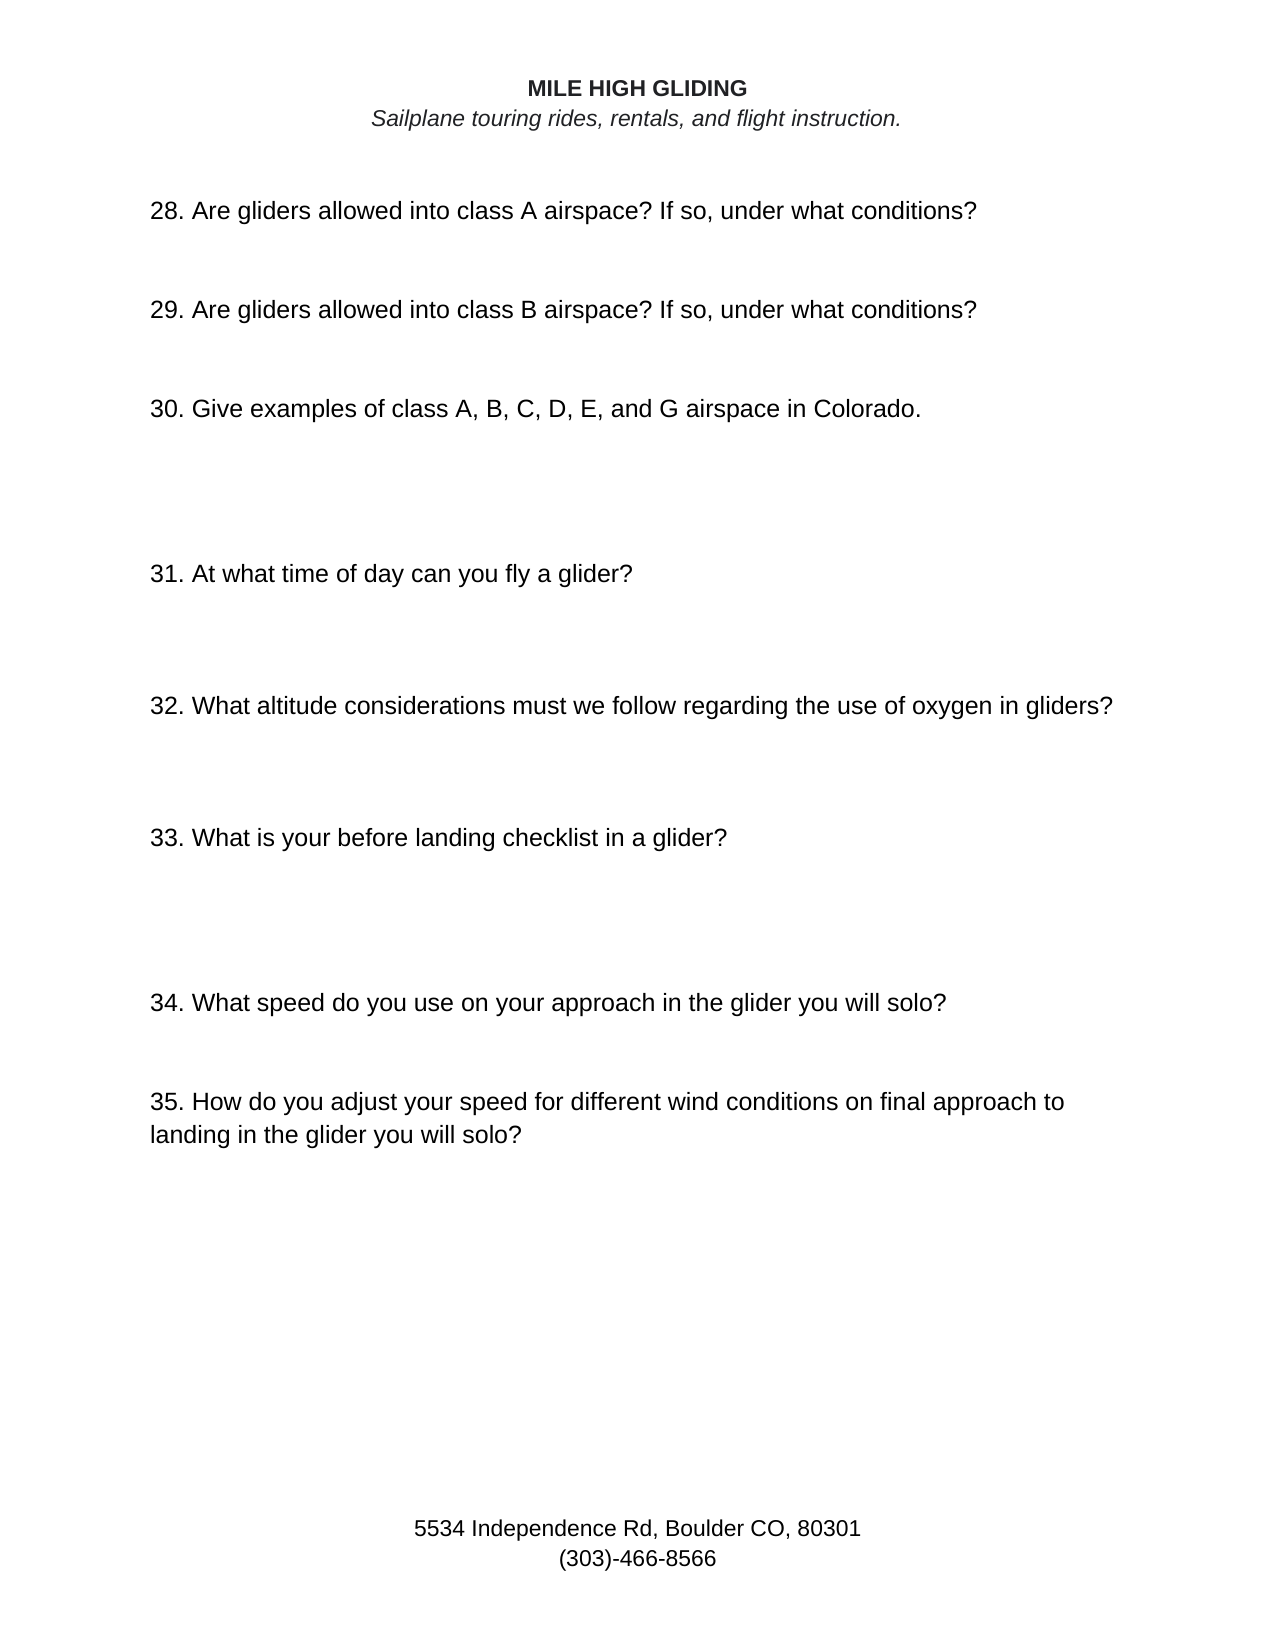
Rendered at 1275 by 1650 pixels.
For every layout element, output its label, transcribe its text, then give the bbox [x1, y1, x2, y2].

text 30. Give examples of class A, B, C, D, E, and G airspace in Colorado. [150, 394, 1125, 423]
text 35. How do you adjust your speed for different wind conditions on final approach to landing in the glider you will solo? [150, 1087, 1125, 1149]
text 34. What speed do you use on your approach in the glider you will solo? [150, 988, 1125, 1017]
text 31. At what time of day can you fly a glider? [150, 559, 1125, 588]
text 33. What is your before landing checklist in a glider? [150, 823, 1125, 852]
text 32. What altitude considerations must we follow regarding the use of oxygen in gliders? [150, 691, 1125, 720]
text 28. Are gliders allowed into class A airspace? If so, under what conditions? [150, 196, 1125, 224]
text 29. Are gliders allowed into class B airspace? If so, under what conditions? [150, 295, 1125, 324]
